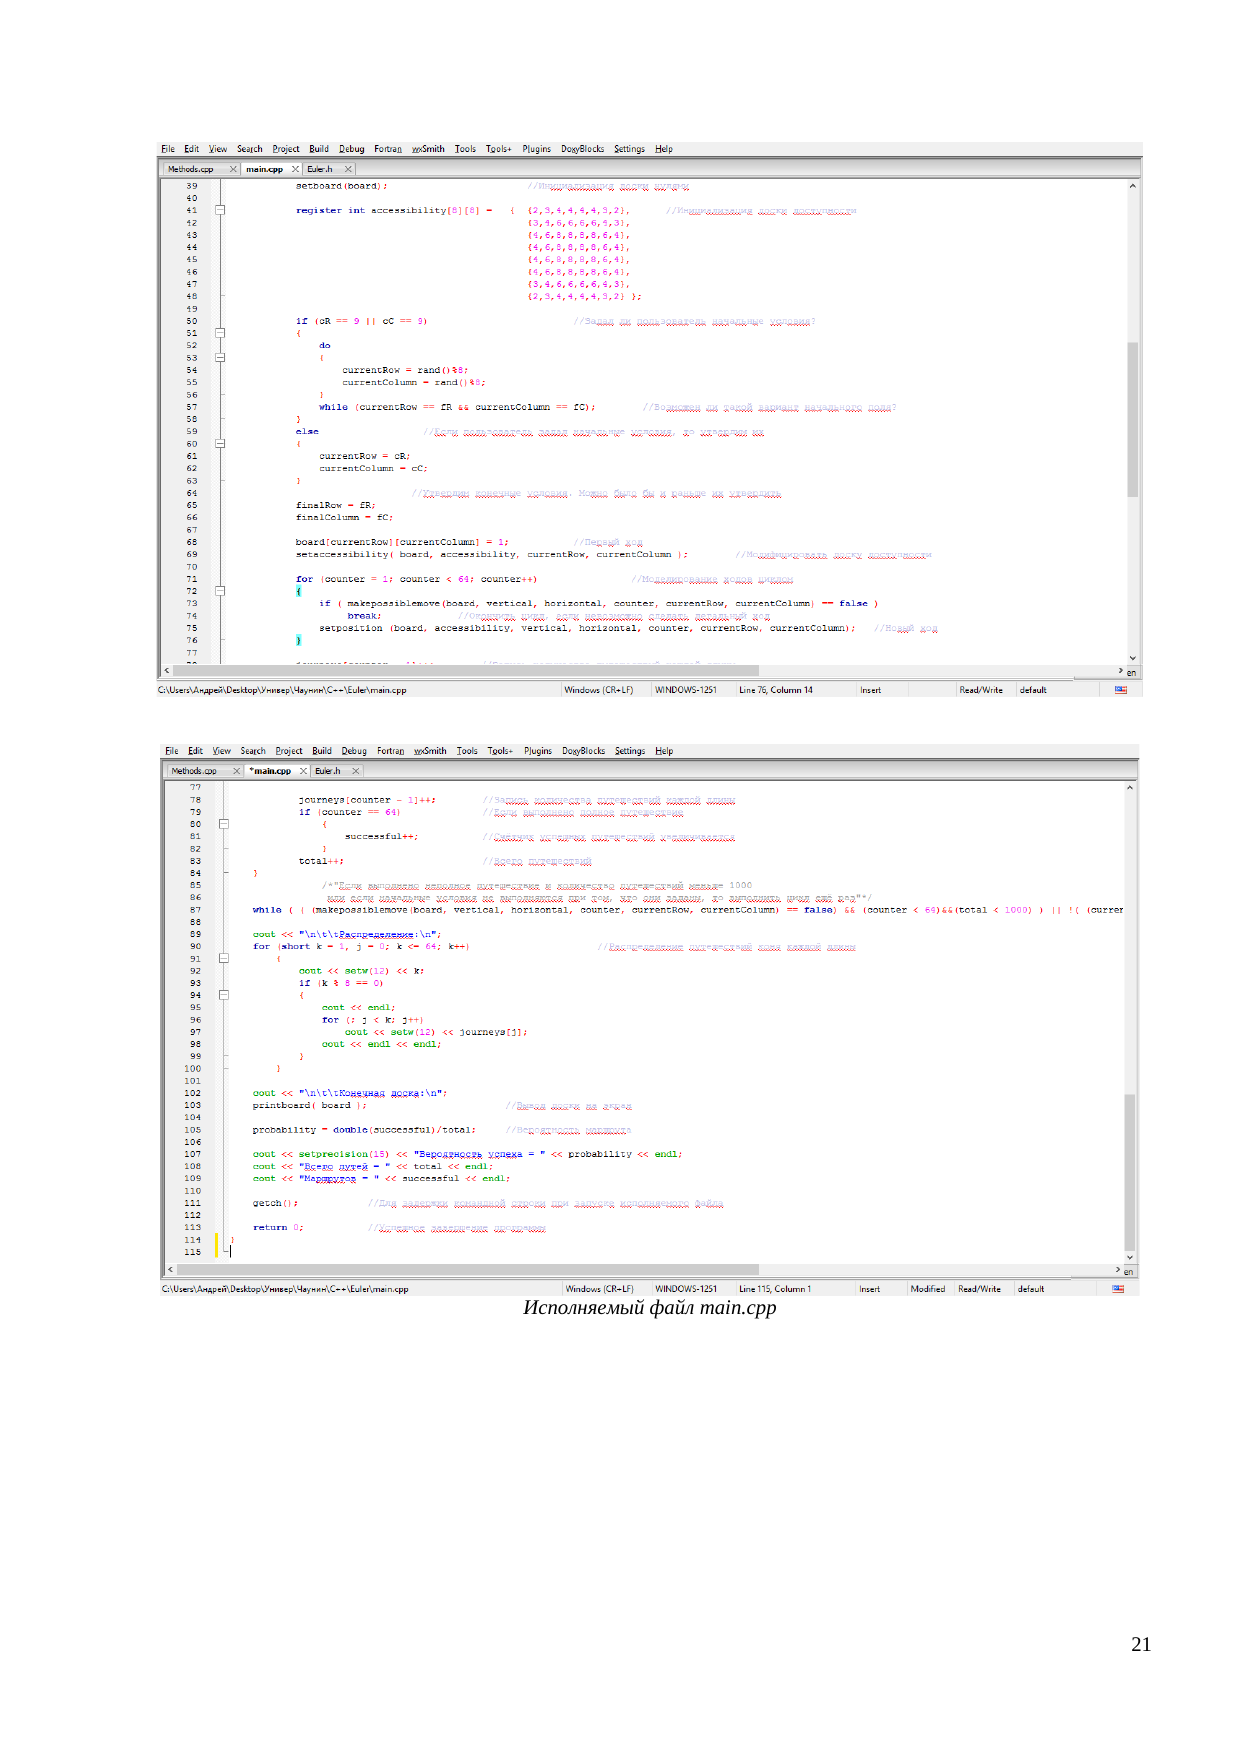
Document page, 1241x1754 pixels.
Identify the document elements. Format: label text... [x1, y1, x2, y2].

picture [160, 744, 1140, 1296]
text Исполняемый файл main.cpp [148, 1295, 1152, 1319]
picture [156, 142, 1143, 697]
